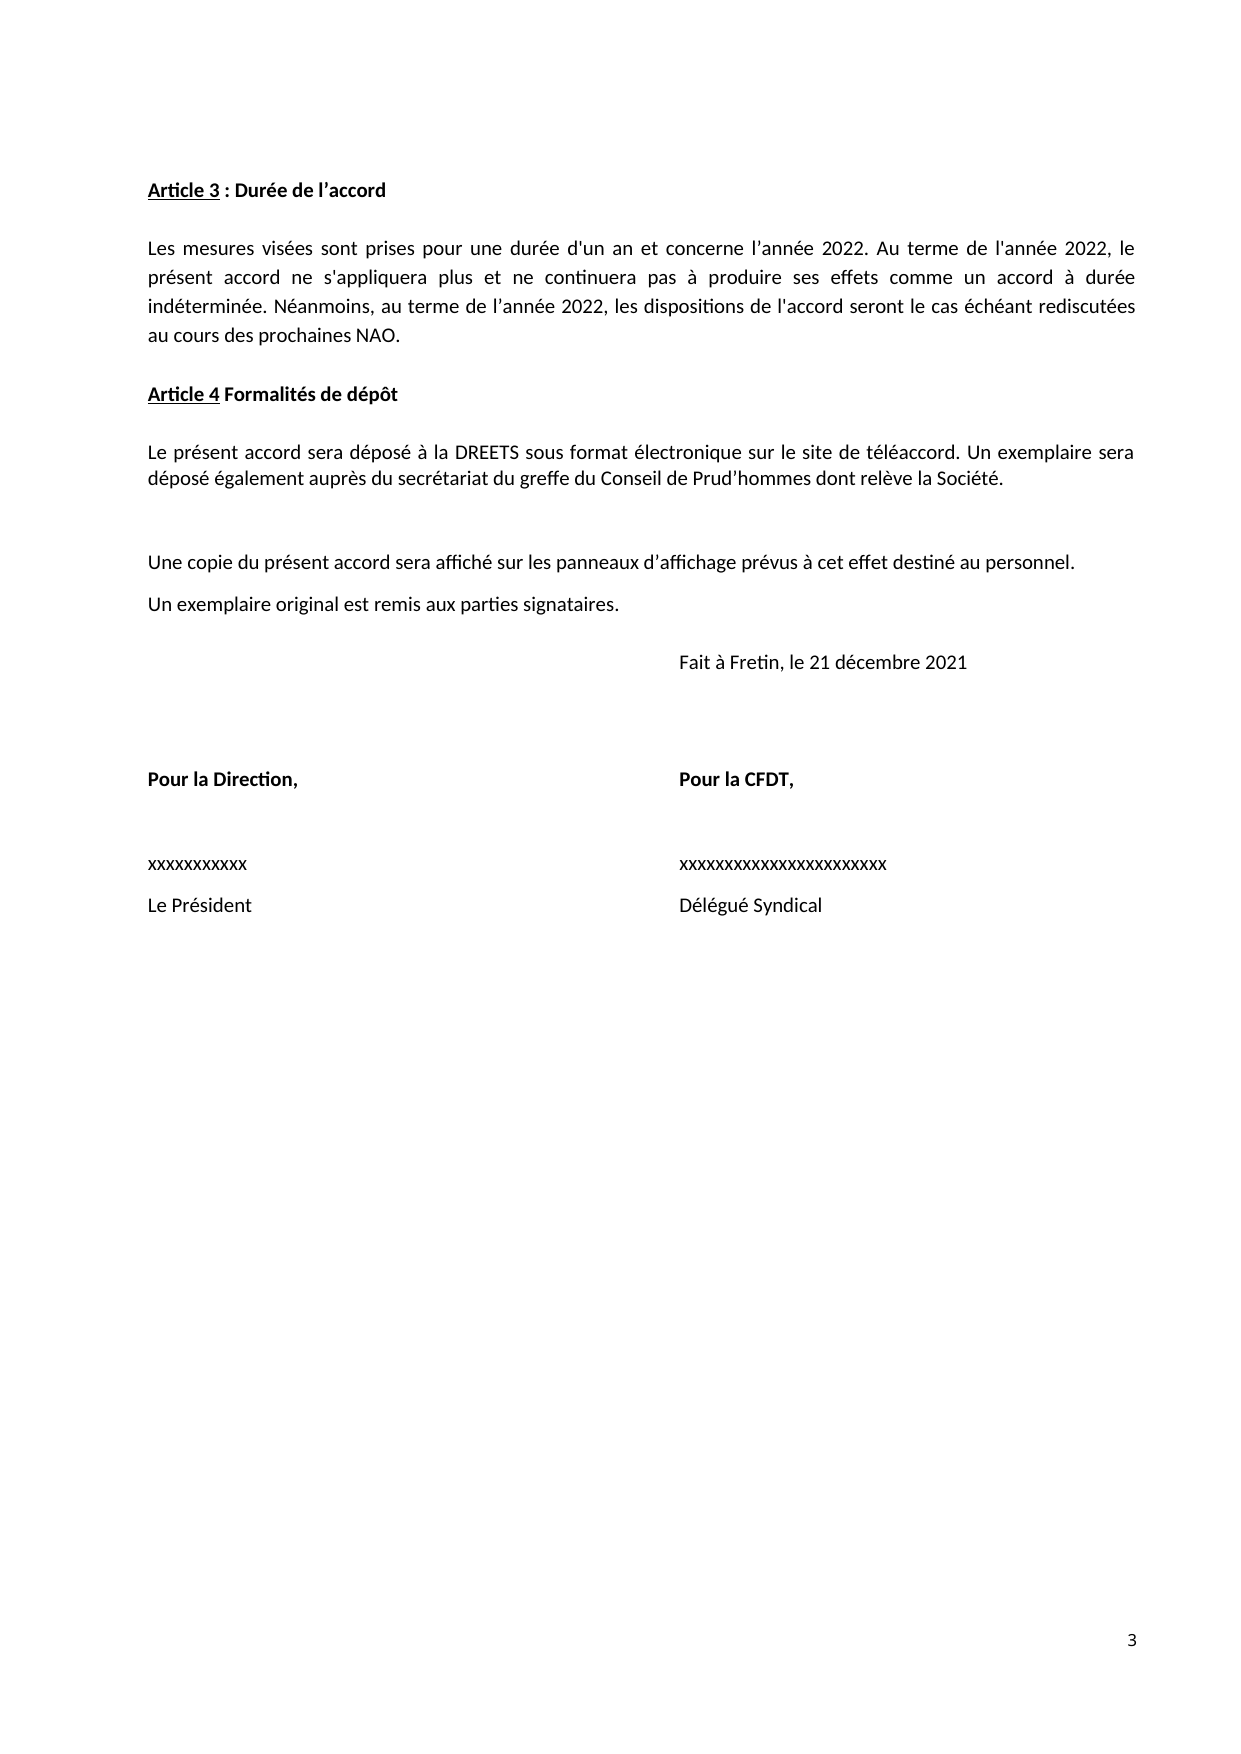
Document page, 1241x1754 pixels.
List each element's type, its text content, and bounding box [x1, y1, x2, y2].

text Article 3 : Durée de l’accord [148, 177, 1137, 202]
text Fait à Fretin, le 21 décembre 2021 [148, 649, 1137, 675]
text Le Président Délégué Syndical [148, 892, 1137, 918]
text Le présent accord sera déposé à la DREETS sous format électronique sur le site de téléaccord. Un exemplaire sera déposé également auprès du secrétariat du greffe du Conseil de Prud’hommes dont relève la Société. [148, 439, 1137, 490]
text Les mesures visées sont prises pour une durée d'un an et concerne l’année 2022. Au terme de l'année 2022, le présent accord ne s'appliquera plus et ne continuera pas à produire ses effets comme un accord à durée indéterminée. Néanmoins, au terme de l’année 2022, les dispositions de l'accord seront le cas échéant rediscutées au cours des prochaines NAO. [148, 235, 1137, 348]
text xxxxxxxxxxx xxxxxxxxxxxxxxxxxxxxxxx [148, 850, 1137, 876]
text Un exemplaire original est remis aux parties signataires. [148, 591, 1137, 616]
text Article 4 Formalités de dépôt [148, 381, 1137, 406]
text Pour la Direction, Pour la CFDT, [148, 766, 1137, 791]
text Une copie du présent accord sera affiché sur les panneaux d’affichage prévus à cet effet destiné au personnel. [148, 549, 1137, 574]
